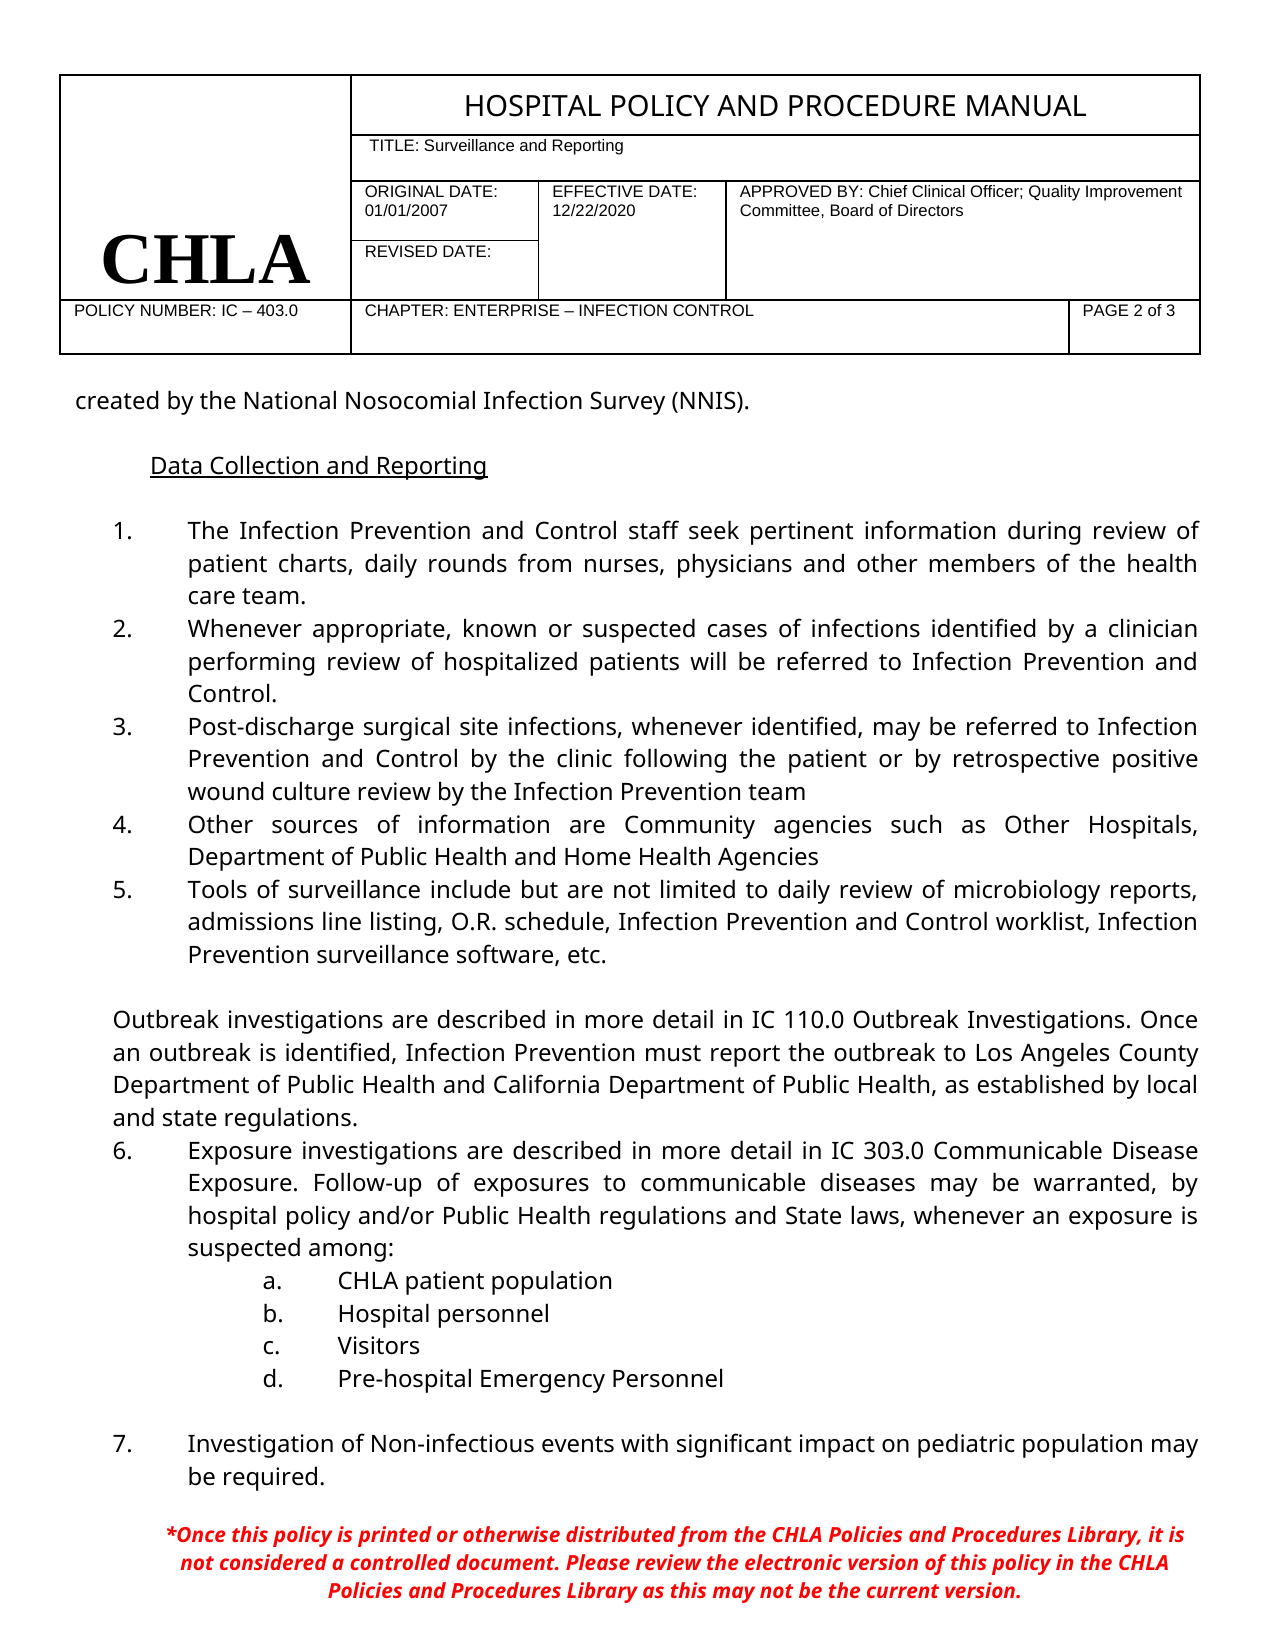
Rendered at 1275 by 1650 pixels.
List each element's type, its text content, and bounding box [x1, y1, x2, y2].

list Hospital personnel [262, 1296, 1200, 1329]
list Exposure investigations are described in more detail in IC 303.0 Communicable Disease Exposure. Follow-up of exposures to communicable diseases may be warranted, by hospital policy and/or Public Health regulations and State laws, whenever an exposure is suspected among: [112, 1133, 1200, 1264]
list Pre-hospital Emergency Personnel [262, 1362, 1200, 1394]
list Visitors [262, 1329, 1200, 1362]
list Tools of surveillance include but are not limited to daily review of microbiology reports, admissions line listing, O.R. schedule, Infection Prevention and Control worklist, Infection Prevention surveillance software, etc. [112, 873, 1200, 970]
list Investigation of Non-infectious events with significant impact on pediatric population may be required. [112, 1427, 1200, 1492]
list CHLA patient population [262, 1264, 1200, 1296]
list Post-discharge surgical site infections, whenever identified, may be referred to Infection Prevention and Control by the clinic following the patient or by retrospective positive wound culture review by the Infection Prevention team [112, 709, 1200, 807]
text Data Collection and Reporting [75, 449, 1200, 481]
list The Infection Prevention and Control staff seek pertinent information during review of patient charts, daily rounds from nurses, physicians and other members of the health care team. [112, 514, 1200, 612]
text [75, 383, 1200, 416]
list Whenever appropriate, known or suspected cases of infections identified by a clinician performing review of hospitalized patients will be referred to Infection Prevention and Control. [112, 612, 1200, 709]
text Outbreak investigations are described in more detail in IC 110.0 Outbreak Investigations. Once an outbreak is identified, Infection Prevention must report the outbreak to Los Angeles County Department of Public Health and California Department of Public Health, as established by local and state regulations. [112, 1003, 1200, 1133]
list Other sources of information are Community agencies such as Other Hospitals, Department of Public Health and Home Health Agencies [112, 807, 1200, 873]
